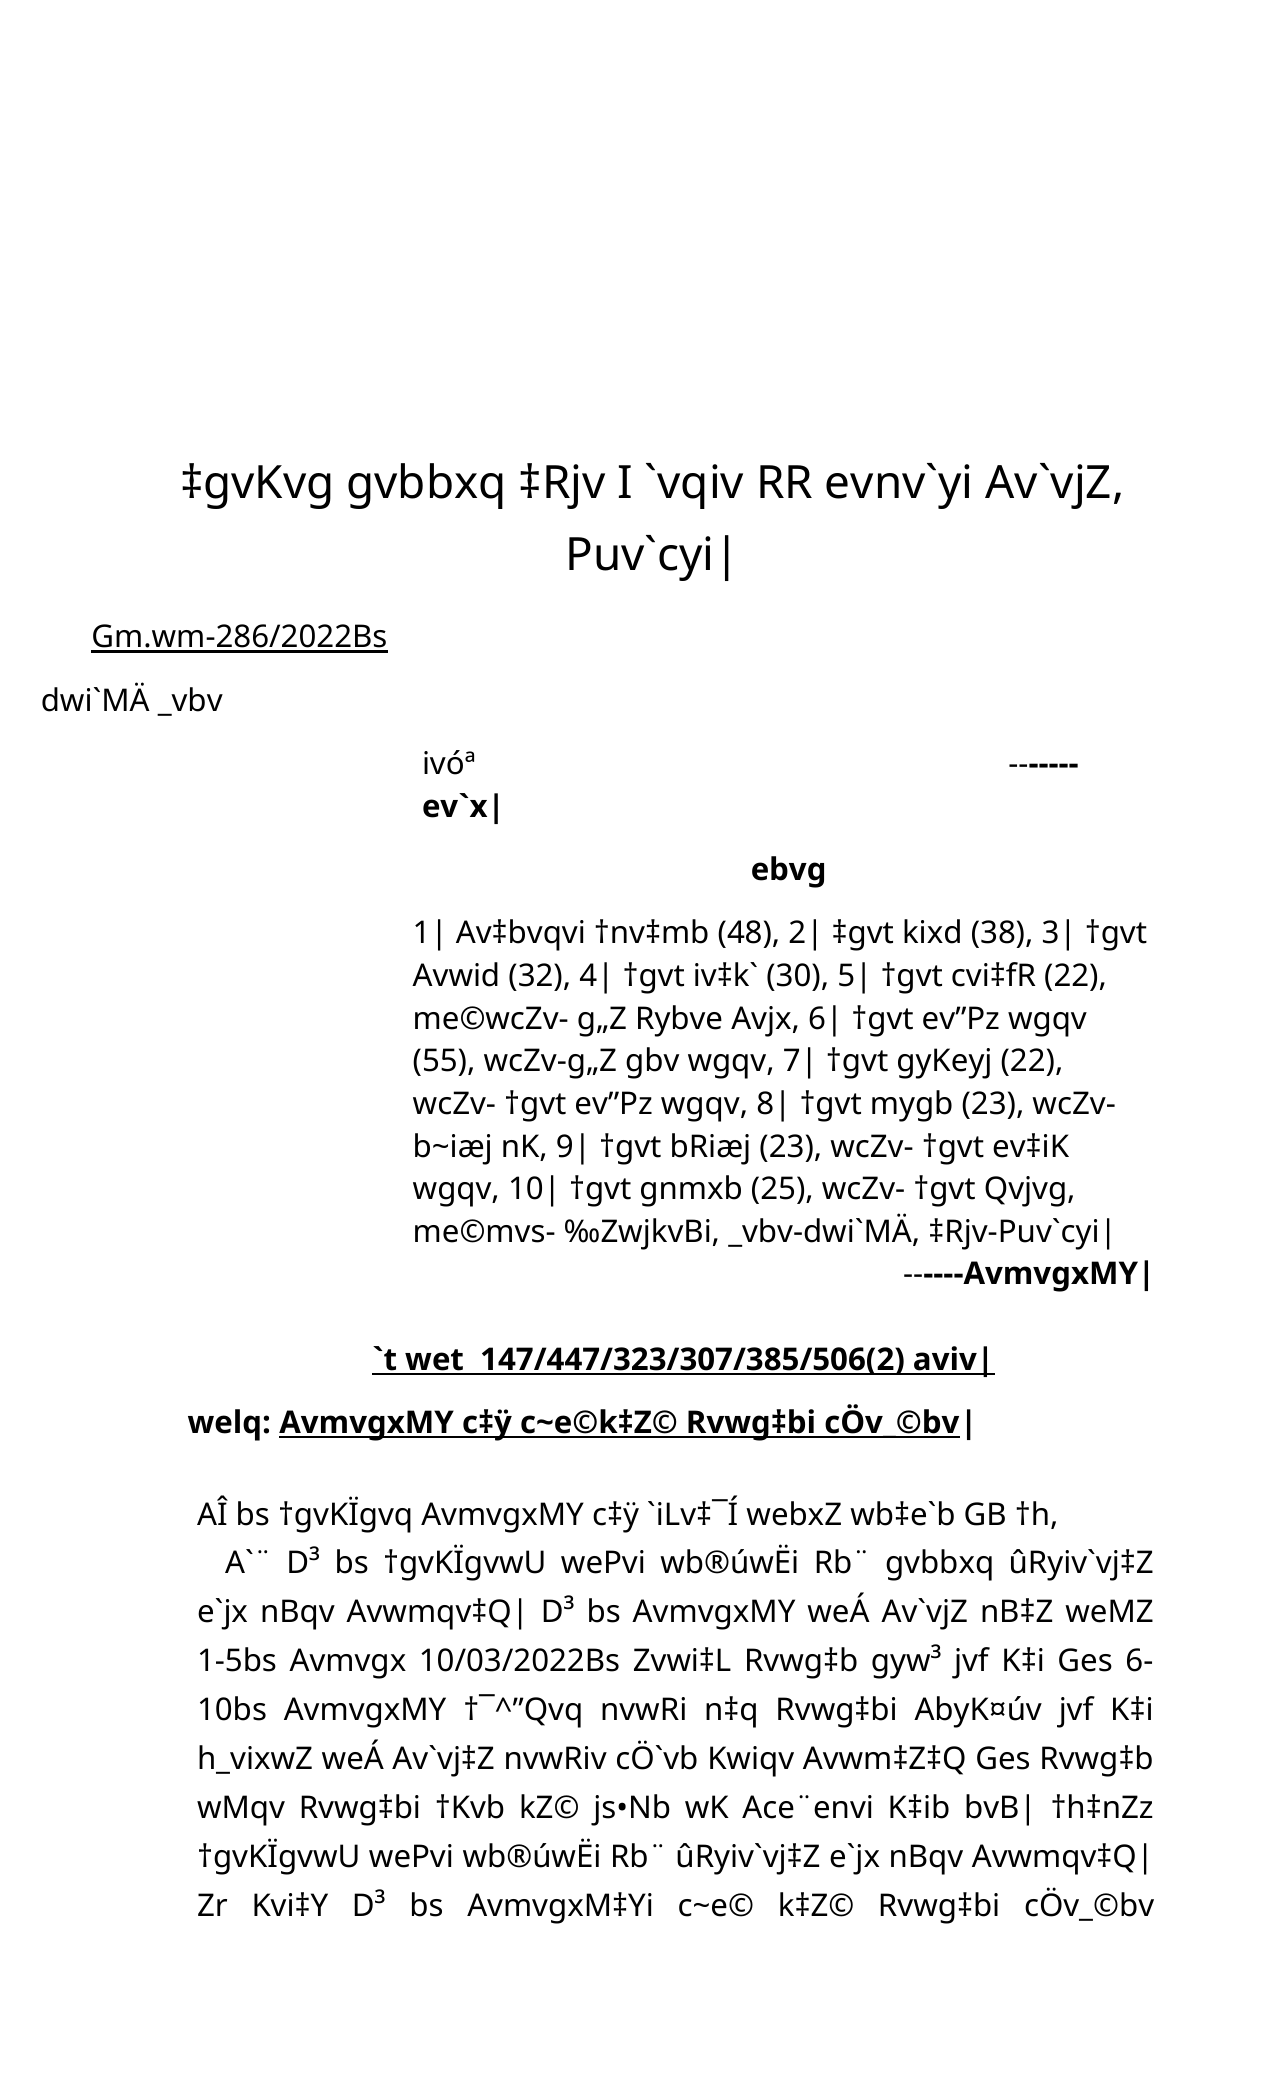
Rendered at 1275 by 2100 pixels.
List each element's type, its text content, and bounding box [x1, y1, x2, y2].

text ------AvmvgxMY| [412, 1251, 1155, 1294]
text ebvg [422, 847, 1155, 890]
text Gm.wm-286/2022Bs [0, 614, 1155, 657]
text dwi`MÄ _vbv [0, 678, 1155, 720]
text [197, 1541, 1155, 1926]
text AÎ bs †gvKÏgvq AvmvgxMY c‡ÿ `iLv‡¯Í webxZ wb‡e`b GB †h, [197, 1492, 1155, 1534]
text ‡gvKvg gvbbxq ‡Rjv I `vqiv RR evnv`yi Av`vjZ, Puv`cyi| [150, 450, 1155, 584]
text `t wet 147/447/323/307/385/506(2) aviv| [150, 1337, 1217, 1379]
text 1| Av‡bvqvi †nv‡mb (48), 2| ‡gvt kixd (38), 3| †gvt Avwid (32), 4| †gvt iv‡k` (30), 5| †gvt cvi‡fR (22), me©wcZv- g„Z Rybve Avjx, 6| †gvt ev”Pz wgqv (55), wcZv-g„Z gbv wgqv, 7| †gvt gyKeyj (22), wcZv- †gvt ev”Pz wgqv, 8| †gvt mygb (23), wcZv-b~iæj nK, 9| †gvt bRiæj (23), wcZv- †gvt ev‡iK wgqv, 10| †gvt gnmxb (25), wcZv- †gvt Qvjvg, me©mvs- ‰ZwjkvBi, _vbv-dwi`MÄ, ‡Rjv-Puv`cyi| [412, 911, 1155, 1251]
text welq: AvmvgxMY c‡ÿ c~e©k‡Z© Rvwg‡bi cÖv_©bv| [187, 1400, 1155, 1443]
text ivóª -------ev`x| [422, 741, 1155, 826]
